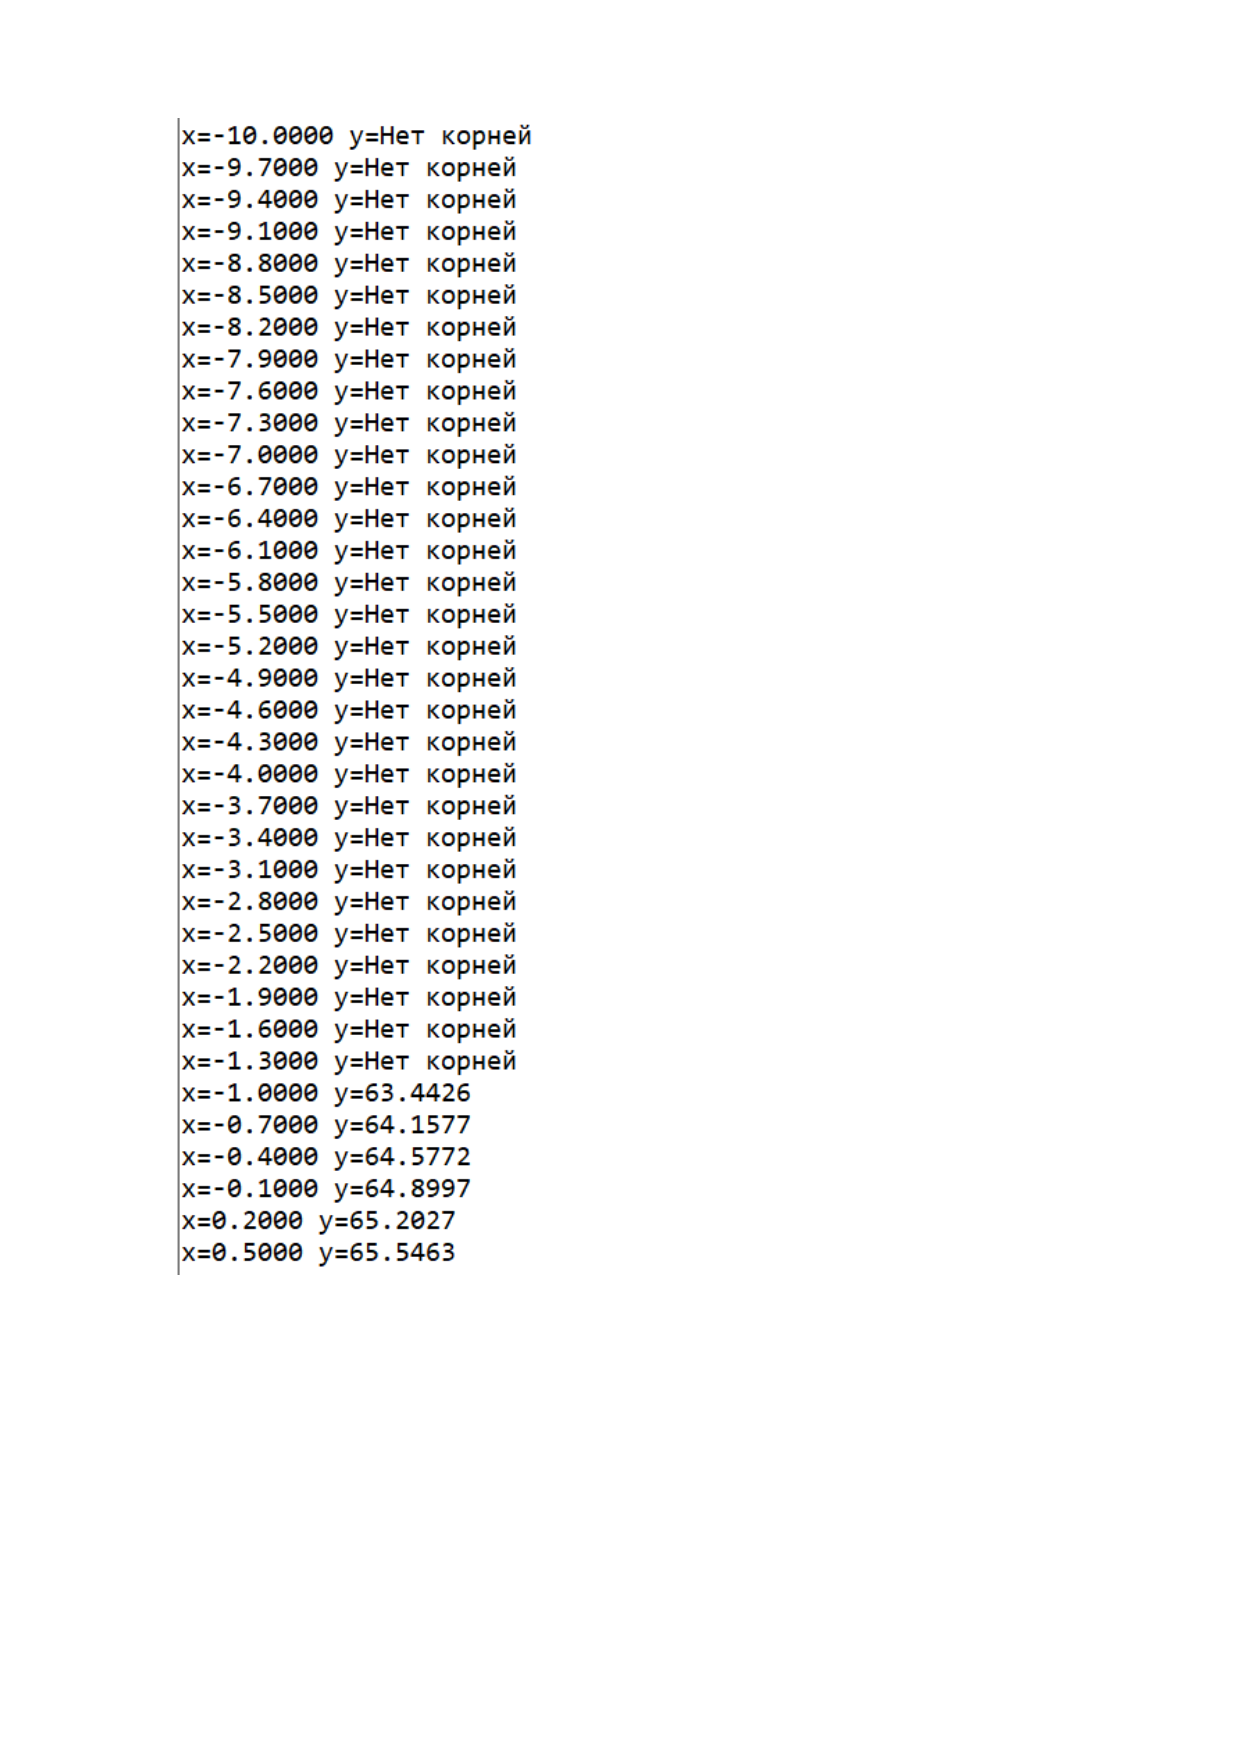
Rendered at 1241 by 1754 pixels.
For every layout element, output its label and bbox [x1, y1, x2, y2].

picture [177, 118, 552, 1275]
